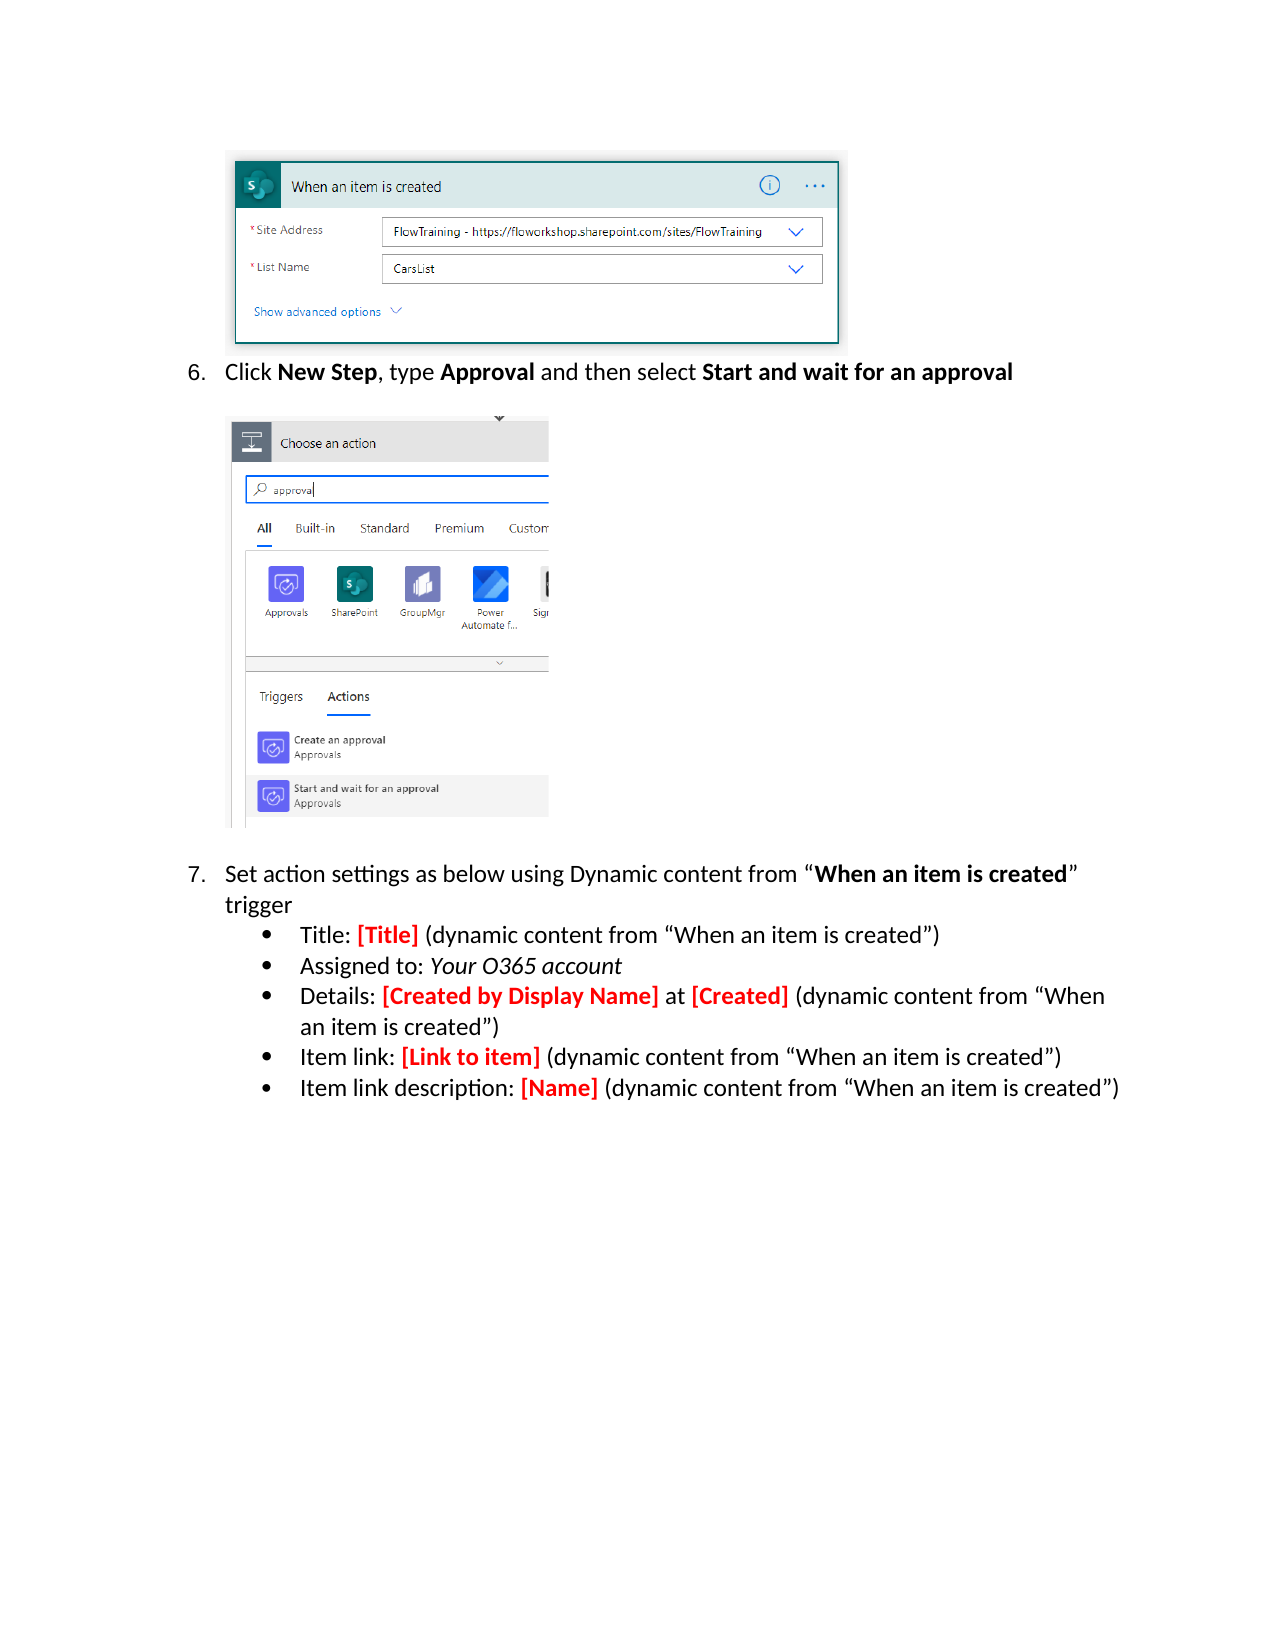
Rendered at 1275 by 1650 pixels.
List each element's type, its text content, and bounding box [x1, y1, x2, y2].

list Set action settings as below using Dynamic content from “When an item is created” trigger [187, 858, 1125, 919]
picture [225, 416, 549, 828]
list Item link: [Link to item] (dynamic content from “When an item is created”) [262, 1042, 1125, 1072]
list Title: [Title] (dynamic content from “When an item is created”) [262, 919, 1125, 950]
picture [225, 150, 848, 356]
list Assigned to: Your O365 account [262, 950, 1125, 981]
list Details: [Created by Display Name] at [Created] (dynamic content from “When an item is created”) [262, 981, 1125, 1042]
list Click New Step, type Approval and then select Start and wait for an approval [187, 356, 1125, 386]
list Item link description: [Name] (dynamic content from “When an item is created”) [262, 1072, 1125, 1103]
